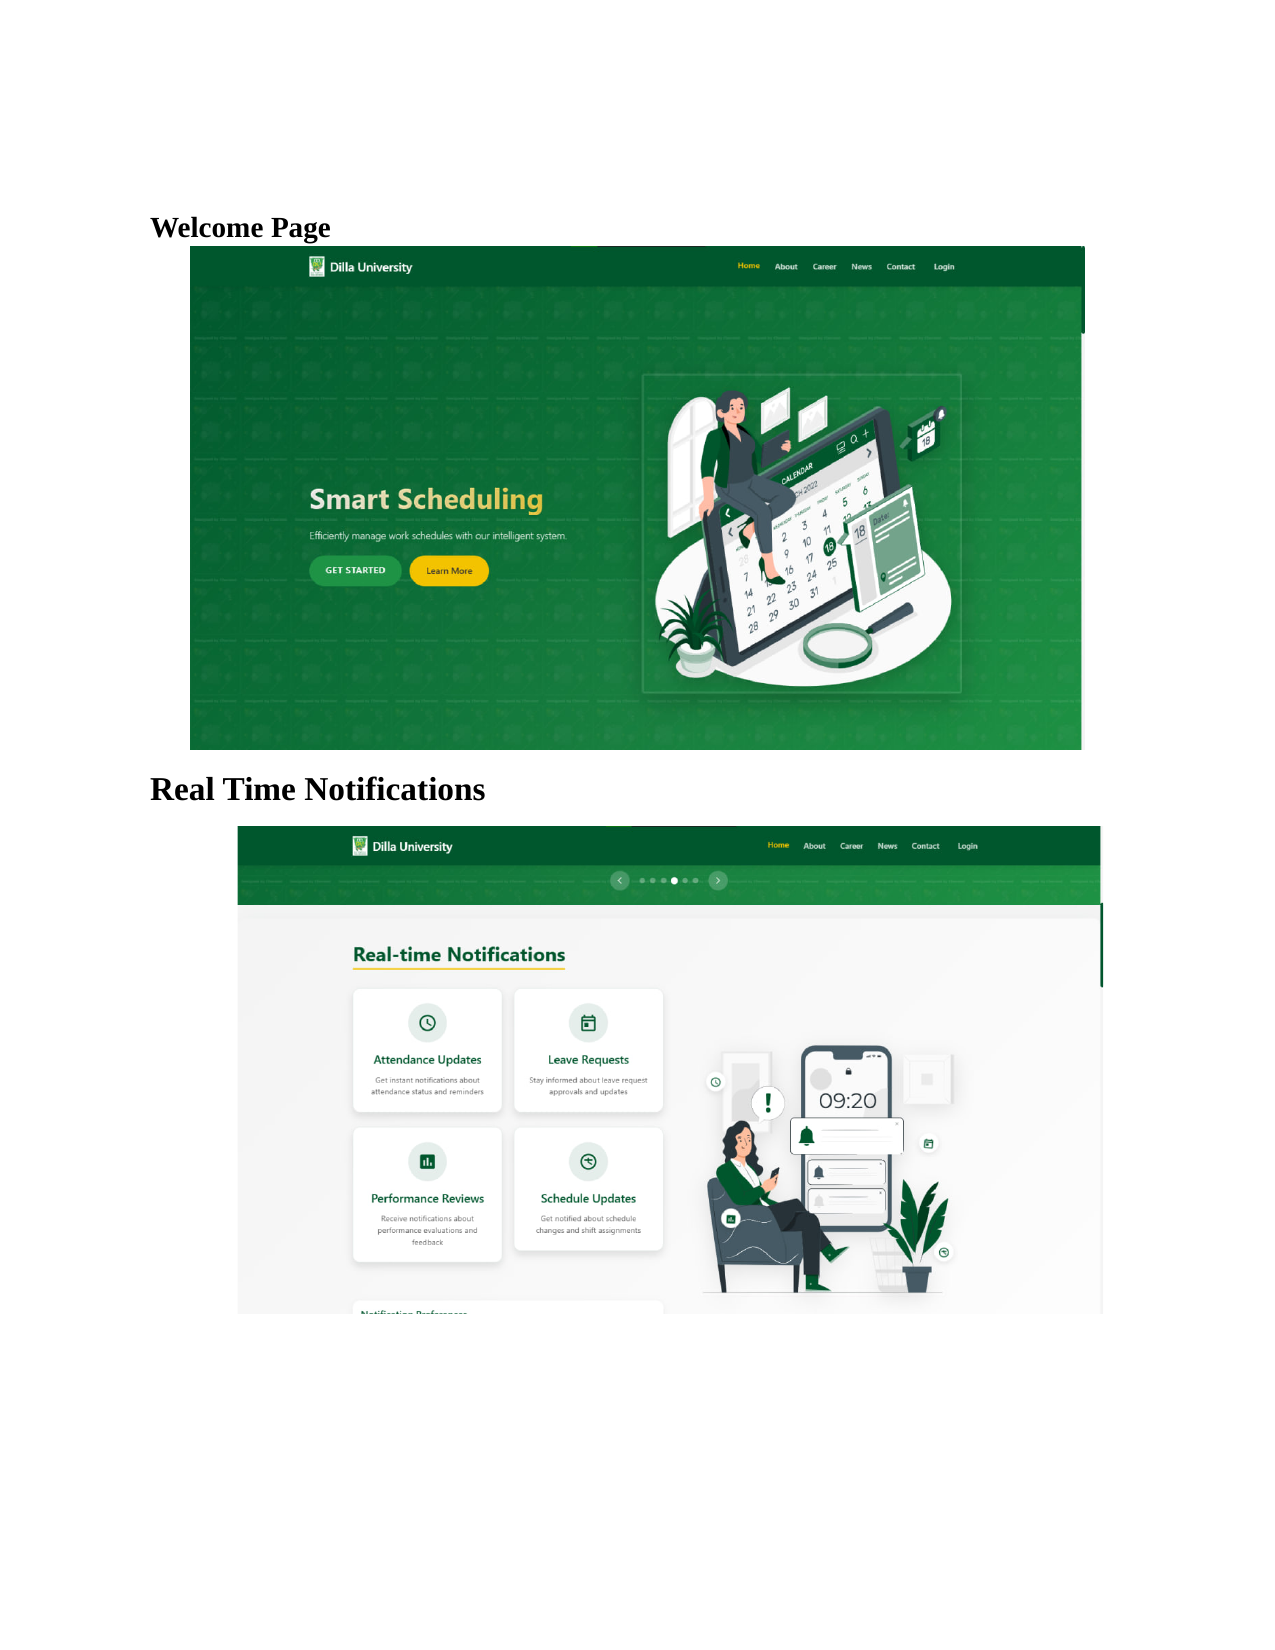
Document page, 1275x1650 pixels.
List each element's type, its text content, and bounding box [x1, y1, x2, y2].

text Welcome Page [150, 210, 1125, 244]
picture [237, 826, 1104, 1314]
picture [190, 246, 1085, 750]
text Real Time Notifications [150, 769, 1125, 807]
